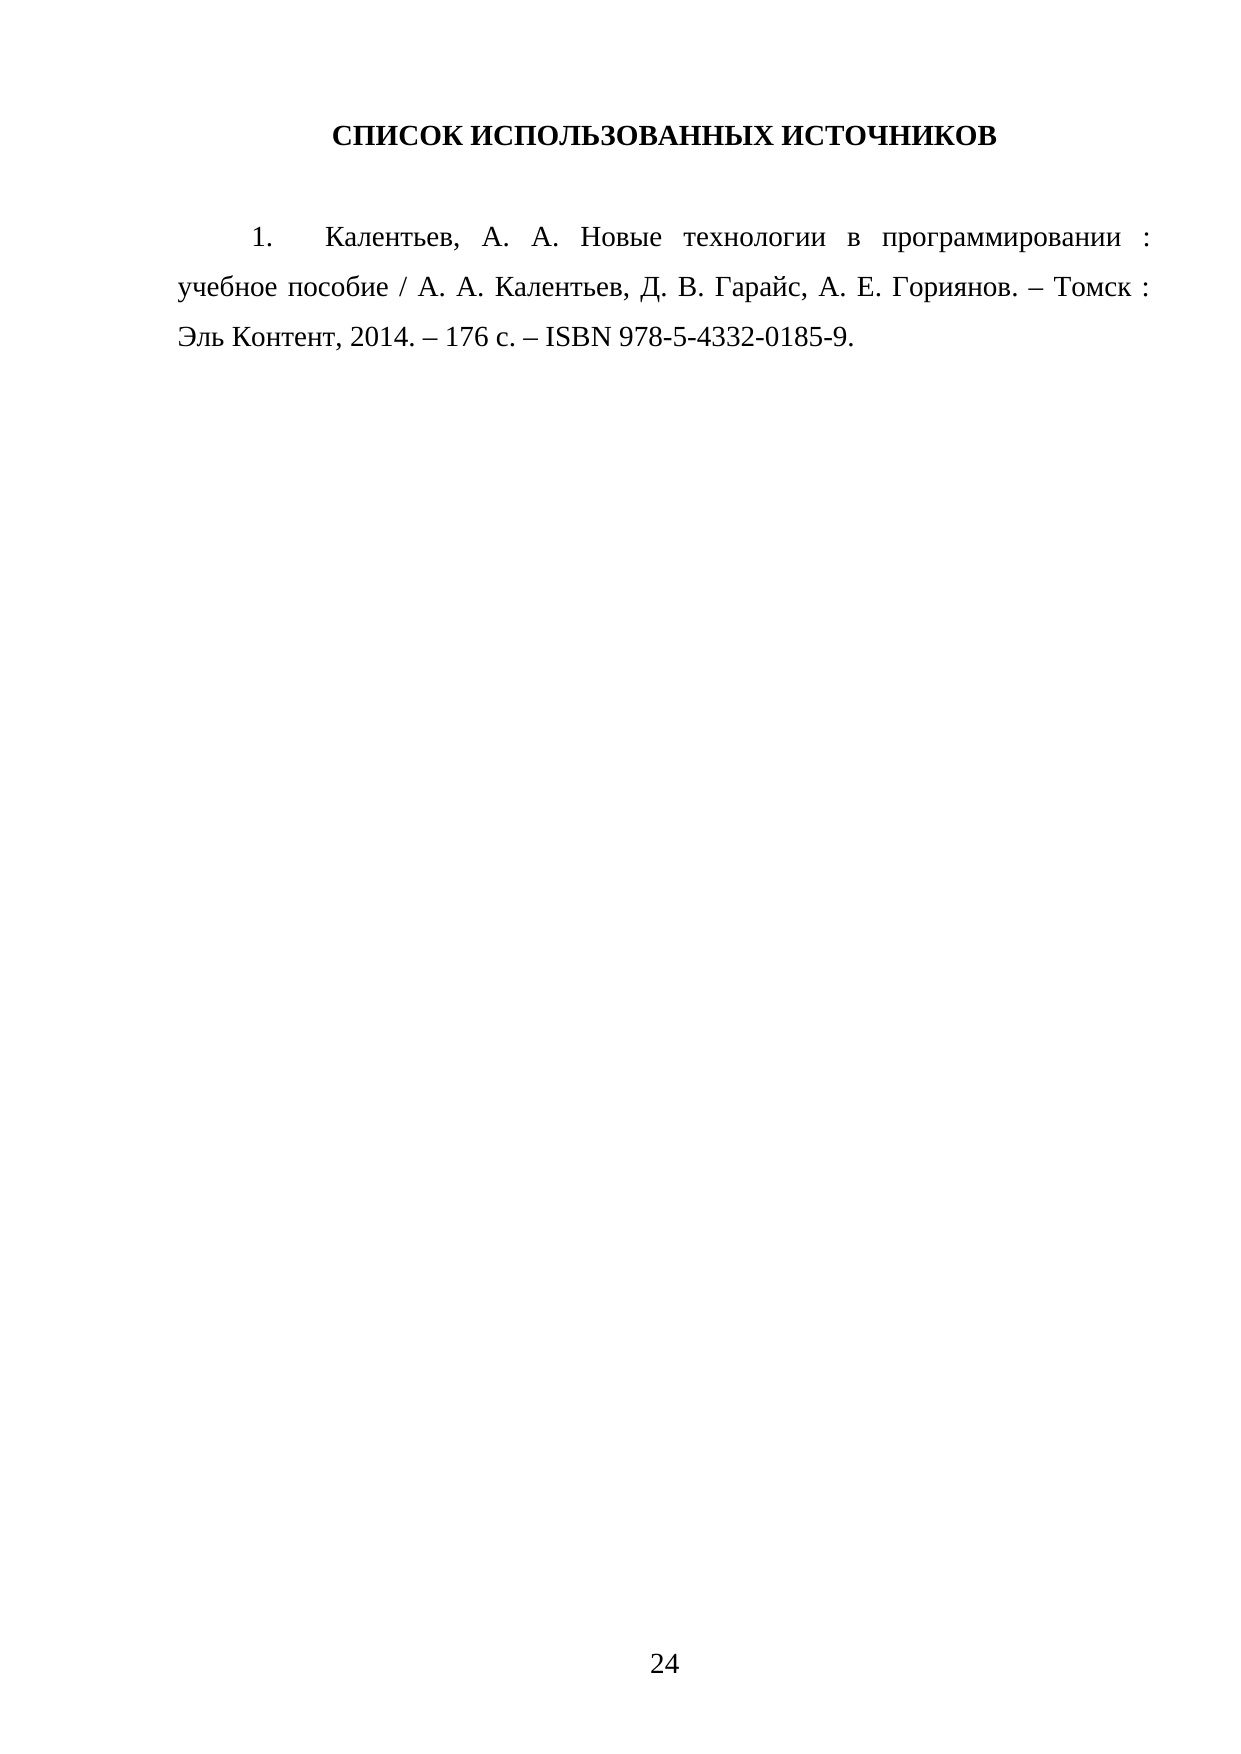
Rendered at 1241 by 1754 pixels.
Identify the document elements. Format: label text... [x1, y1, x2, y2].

list Калентьев, А. А. Новые технологии в программировании : учебное пособие / А. А. Калентьев, Д. В. Гарайс, А. Е. Гориянов. – Томск : Эль Контент, 2014. – 176 с. – ISBN 978-5-4332-0185-9. [177, 219, 1152, 353]
list СПИСОК ИСПОЛЬЗОВАННЫХ ИСТОЧНИКОВ [177, 118, 1152, 152]
